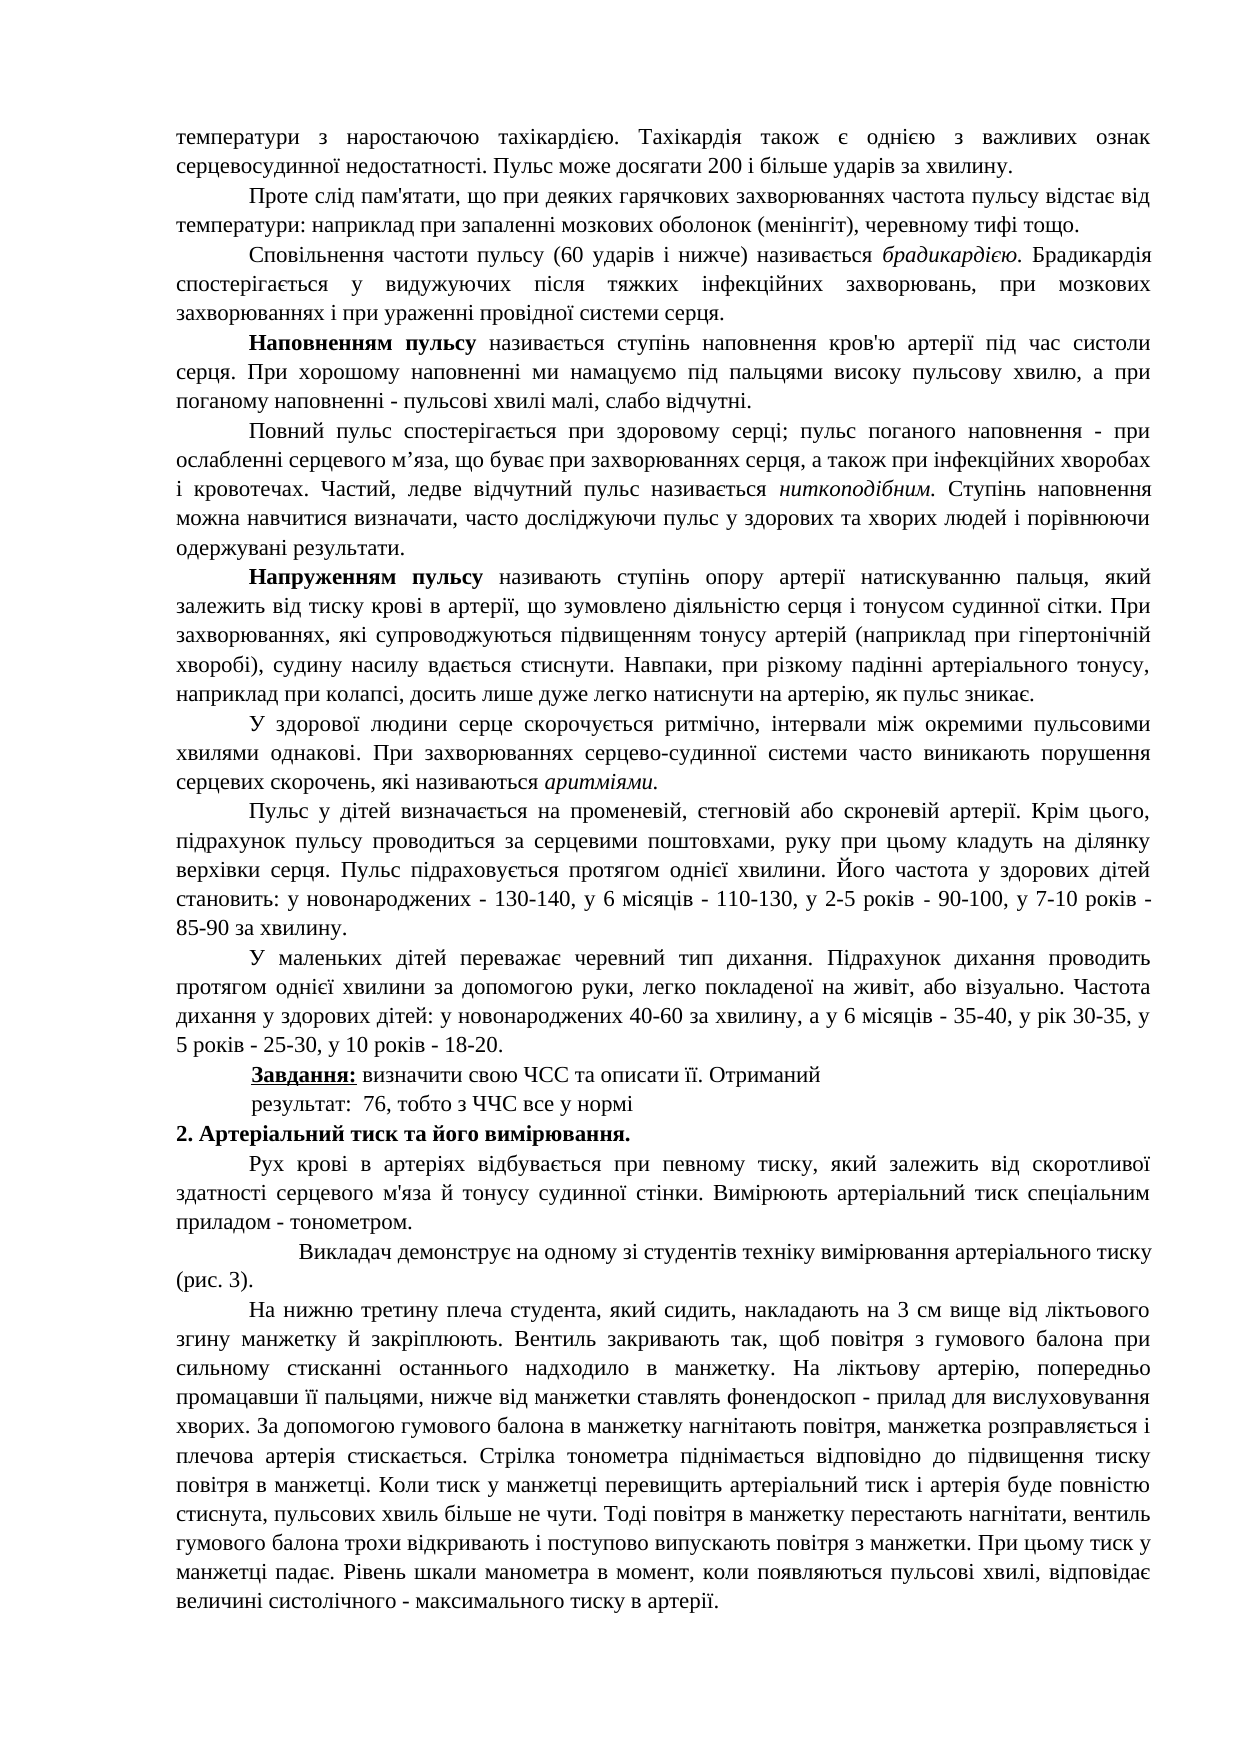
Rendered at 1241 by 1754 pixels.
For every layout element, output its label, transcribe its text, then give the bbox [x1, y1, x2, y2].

text У здорової людини серце скорочується ритмічно, інтервали між окремими пульсовими хвилями однакові. При захворюваннях серцево-судинної системи часто виникають порушення серцевих скорочень, які називаються аритміями. [176, 709, 1152, 794]
text Пульс у дітей визначається на променевій, стегновій або скроневій артерії. Крім цього, підрахунок пульсу проводиться за серцевими поштовхами, руку при цьому кладуть на ділянку верхівки серця. Пульс підраховується протягом однієї хвилини. Його частота у здорових дітей становить: у новонароджених - 130-140, у 6 місяців - 110-130, у 2-5 років - 90-100, у 7-10 років - 85-90 за хвилину. [176, 798, 1152, 941]
text Завдання: визначити свою ЧСС та описати її. Отриманий результат: 76, тобто з ЧЧС все у нормі [251, 1061, 821, 1117]
text У маленьких дітей переважає черевний тип дихання. Підрахунок дихання проводить протягом однієї хвилини за допомогою руки, легко покладеної на живіт, або візуально. Частота дихання у здорових дітей: у новонароджених 40-60 за хвилину, а у 6 місяців - 35-40, у рік 30-35, у 5 років - 25-30, у 10 років - 18-20. [176, 944, 1152, 1058]
text Рух крові в артеріях відбувається при певному тиску, який залежить від скоротливої здатності серцевого м'яза й тонусу судинної стінки. Вимірюють артеріальний тиск спеціальним приладом - тонометром. [176, 1150, 1152, 1234]
text На нижню третину плеча студента, який сидить, накладають на 3 см вище від ліктьового згину манжетку й закріплюють. Вентиль закривають так, щоб повітря з гумового балона при сильному стисканні останнього надходило в манжетку. На ліктьову артерію, попередньо промацавши її пальцями, нижче від манжетки ставлять фонендоскоп - прилад для вислуховування хворих. За допомогою гумового балона в манжетку нагнітають повітря, манжетка розправляється і плечова артерія стискається. Стрілка тонометра піднімається відповідно до підвищення тиску повітря в манжетці. Коли тиск у манжетці перевищить артеріальний тиск і артерія буде повністю стиснута, пульсових хвиль більше не чути. Тоді повітря в манжетку перестають нагнітати, вентиль гумового балона трохи відкривають і поступово випускають повітря з манжетки. При цьому тиск у манжетці падає. Рівень шкали манометра в момент, коли появляються пульсові хвилі, відповідає величині систолічного - максимального тиску в артерії. [176, 1296, 1152, 1614]
text Проте слід пам'ятати, що при деяких гарячкових захворюваннях частота пульсу відстає від температури: наприклад при запаленні мозкових оболонок (менінгіт), черевному тифі тощо. [176, 182, 1152, 237]
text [176, 123, 1152, 179]
text Напруженням пульсу називають ступінь опору артерії натискуванню пальця, який залежить від тиску крові в артерії, що зумовлено діяльністю серця і тонусом судинної сітки. При захворюваннях, які супроводжуються підвищенням тонусу артерій (наприклад при гіпертонічній хворобі), судину насилу вдається стиснути. Навпаки, при різкому падінні артеріального тонусу, наприклад при колапсі, досить лише дуже легко натиснути на артерію, як пульс зникає. [176, 563, 1152, 706]
text Викладач демонструє на одному зі студентів техніку вимірювання артеріального тиску [177, 1238, 1153, 1264]
text (рис. 3). [176, 1266, 1152, 1292]
text Повний пульс спостерігається при здоровому серці; пульс поганого наповнення - при ослабленні серцевого м’яза, що буває при захворюваннях серця, а також при інфекційних хворобах і кровотечах. Частий, ледве відчутний пульс називається ниткоподібним. Ступінь наповнення можна навчитися визначати, часто досліджуючи пульс у здорових та хворих людей і порівнюючи одержувані результати. [176, 417, 1152, 560]
text Наповненням пульсу називається ступінь наповнення кров'ю артерії під час систоли серця. При хорошому наповненні ми намацуємо під пальцями високу пульсову хвилю, а при поганому наповненні - пульсові хвилі малі, слабо відчутні. [176, 329, 1152, 413]
text Сповільнення частоти пульсу (60 ударів і нижче) називається брадикардією. Брадикардія спостерігається у видужуючих після тяжких інфекційних захворювань, при мозкових захворюваннях і при ураженні провідної системи серця. [176, 241, 1152, 326]
text 2. Артеріальний тиск та його вимірювання. [176, 1120, 1059, 1146]
